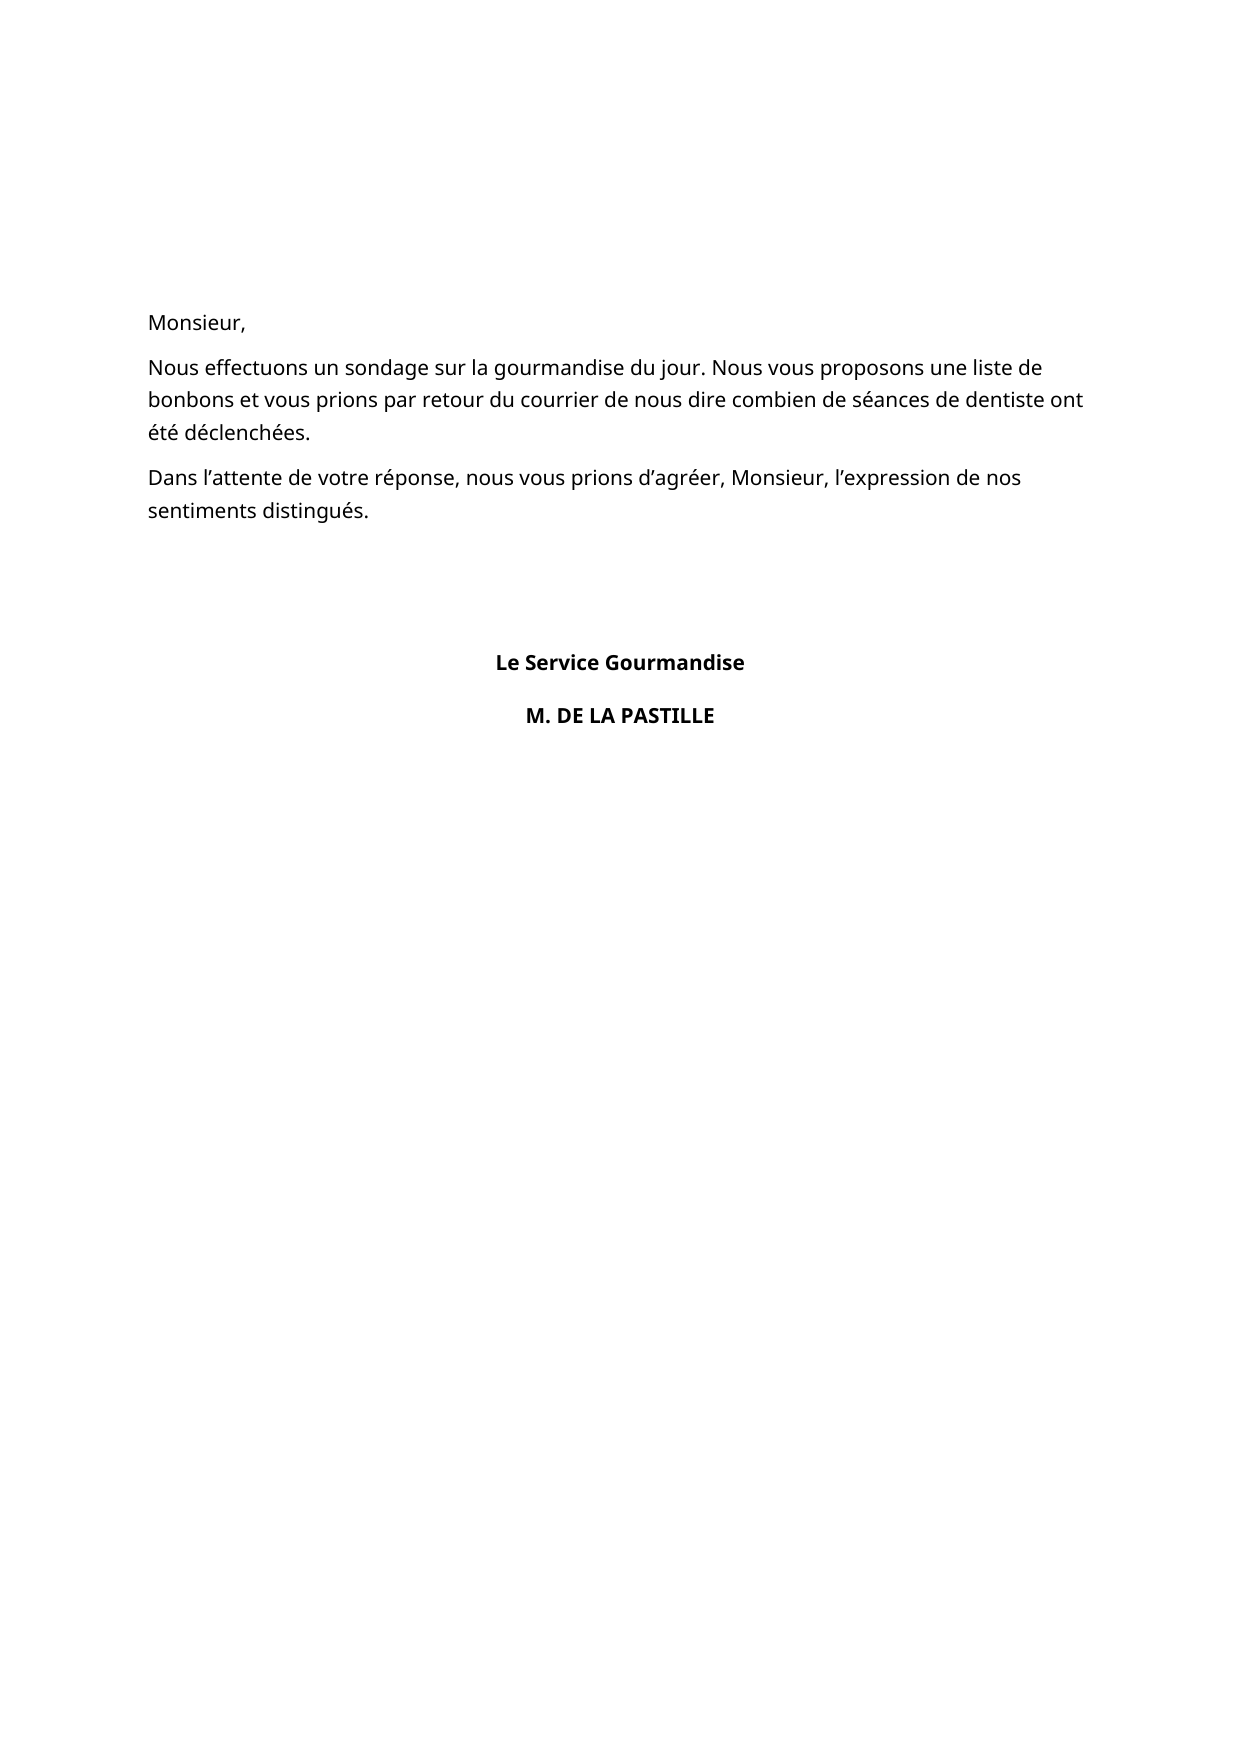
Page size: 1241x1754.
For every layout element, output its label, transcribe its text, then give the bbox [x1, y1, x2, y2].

text Dans l’attente de votre réponse, nous vous prions d’agréer, Monsieur, l’expression de nos sentiments distingués. [148, 463, 1093, 524]
text Le Service Gourmandise [148, 648, 1093, 676]
text Monsieur, [148, 308, 1093, 336]
text Nous effectuons un sondage sur la gourmandise du jour. Nous vous proposons une liste de bonbons et vous prions par retour du courrier de nous dire combien de séances de dentiste ont été déclenchées. [148, 353, 1093, 447]
text M. DE LA PASTILLE [148, 701, 1093, 730]
